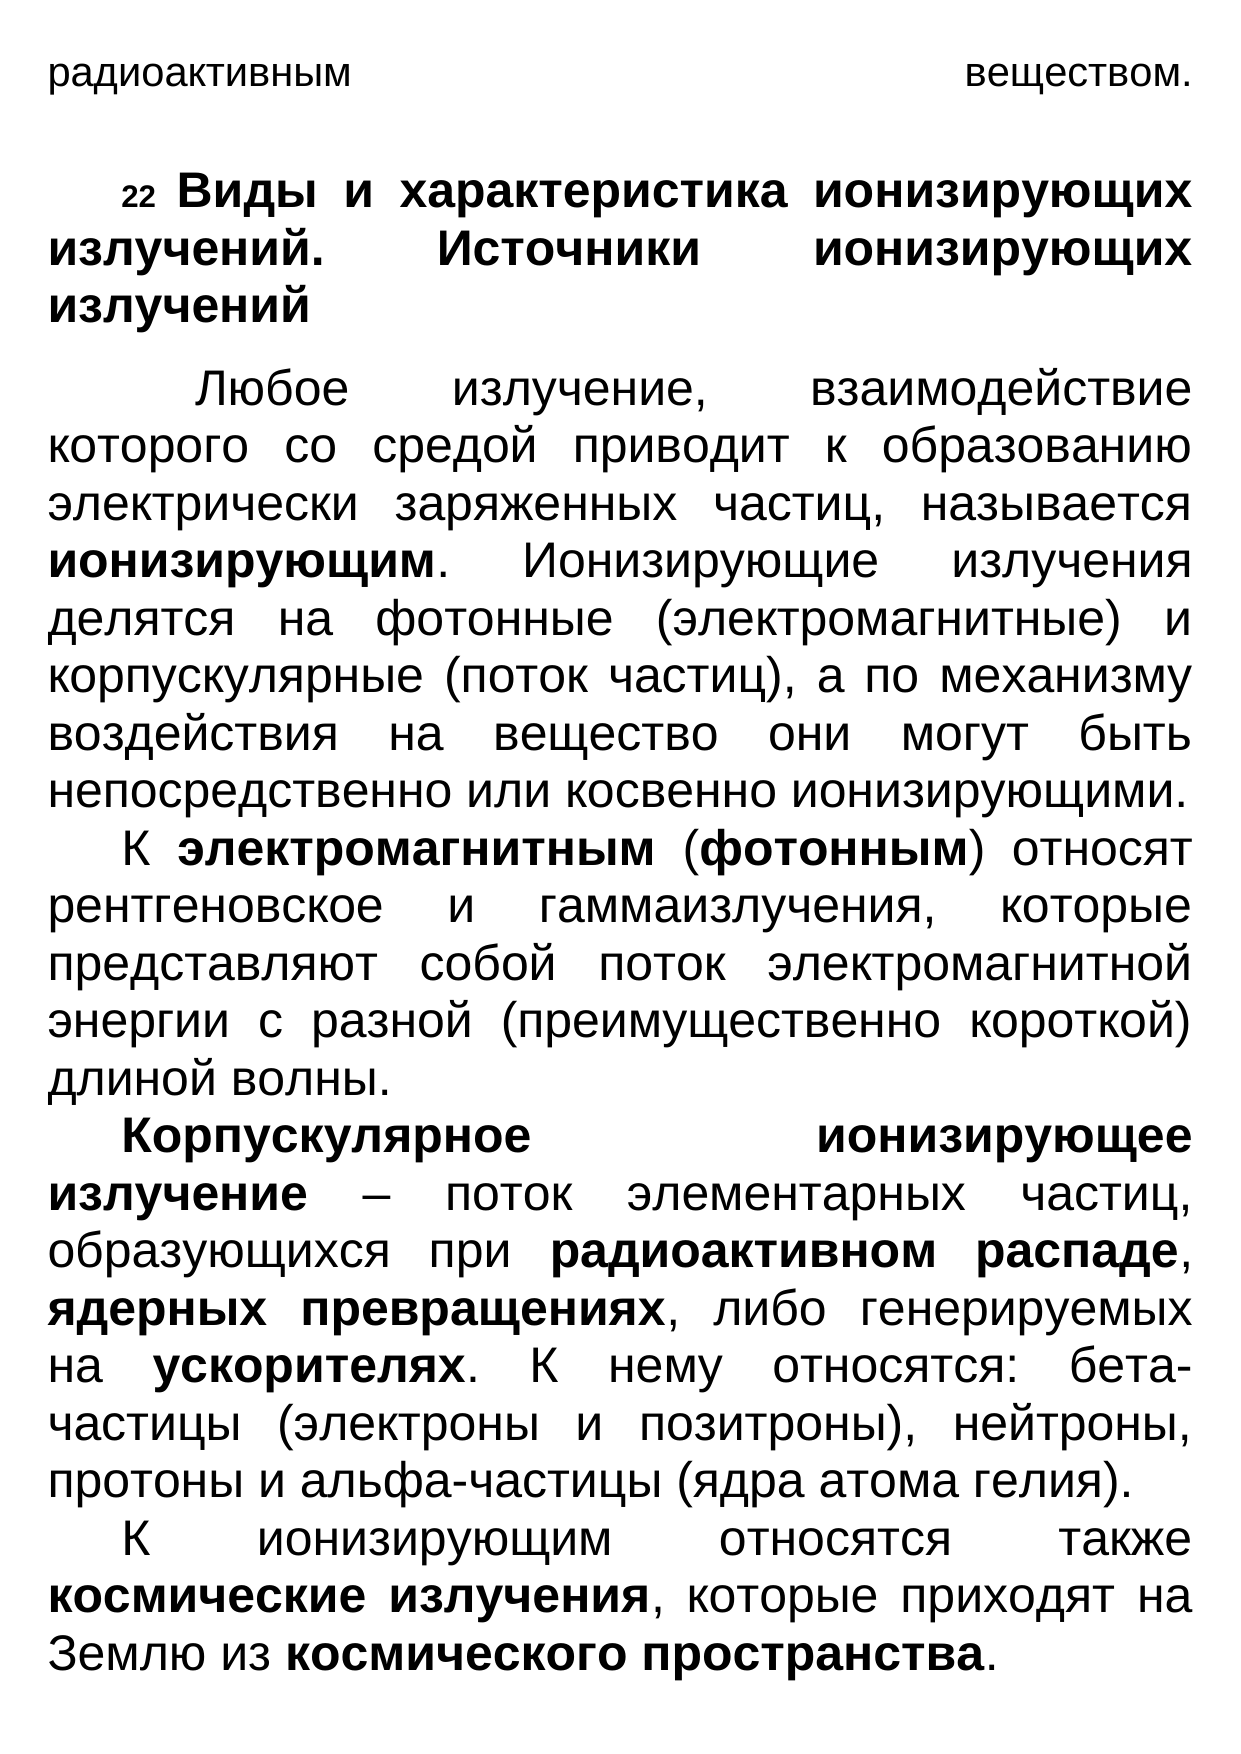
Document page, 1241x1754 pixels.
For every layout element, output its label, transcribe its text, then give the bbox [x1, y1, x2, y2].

text 22 Виды и характеристика ионизирующих излучений. Источники ионизирующих излучений [47, 161, 1193, 333]
text К ионизирующим относятся также космические излучения, которые приходят на Землю из космического пространства. [47, 1508, 1193, 1681]
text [47, 47, 1193, 123]
text Корпускулярное ионизирующее излучение – поток элементарных частиц, образующихся при радиоактивном распаде, ядерных превращениях, либо генерируемых на ускорителях. К нему относятся: бета-частицы (электроны и позитроны), нейтроны, протоны и альфа-частицы (ядра атома гелия). [47, 1106, 1193, 1508]
text К электромагнитным (фотонным) относят рентгеновское и гаммаизлучения, которые представляют собой поток электромагнитной энергии с разной (преимущественно короткой) длиной волны. [47, 818, 1193, 1106]
text Любое излучение, взаимодействие которого со средой приводит к образованию электрически заряженных частиц, называется ионизирующим. Ионизирующие излучения делятся на фотонные (электромагнитные) и корпускулярные (поток частиц), а по механизму воздействия на вещество они могут быть непосредственно или косвенно ионизирующими. [47, 358, 1193, 818]
